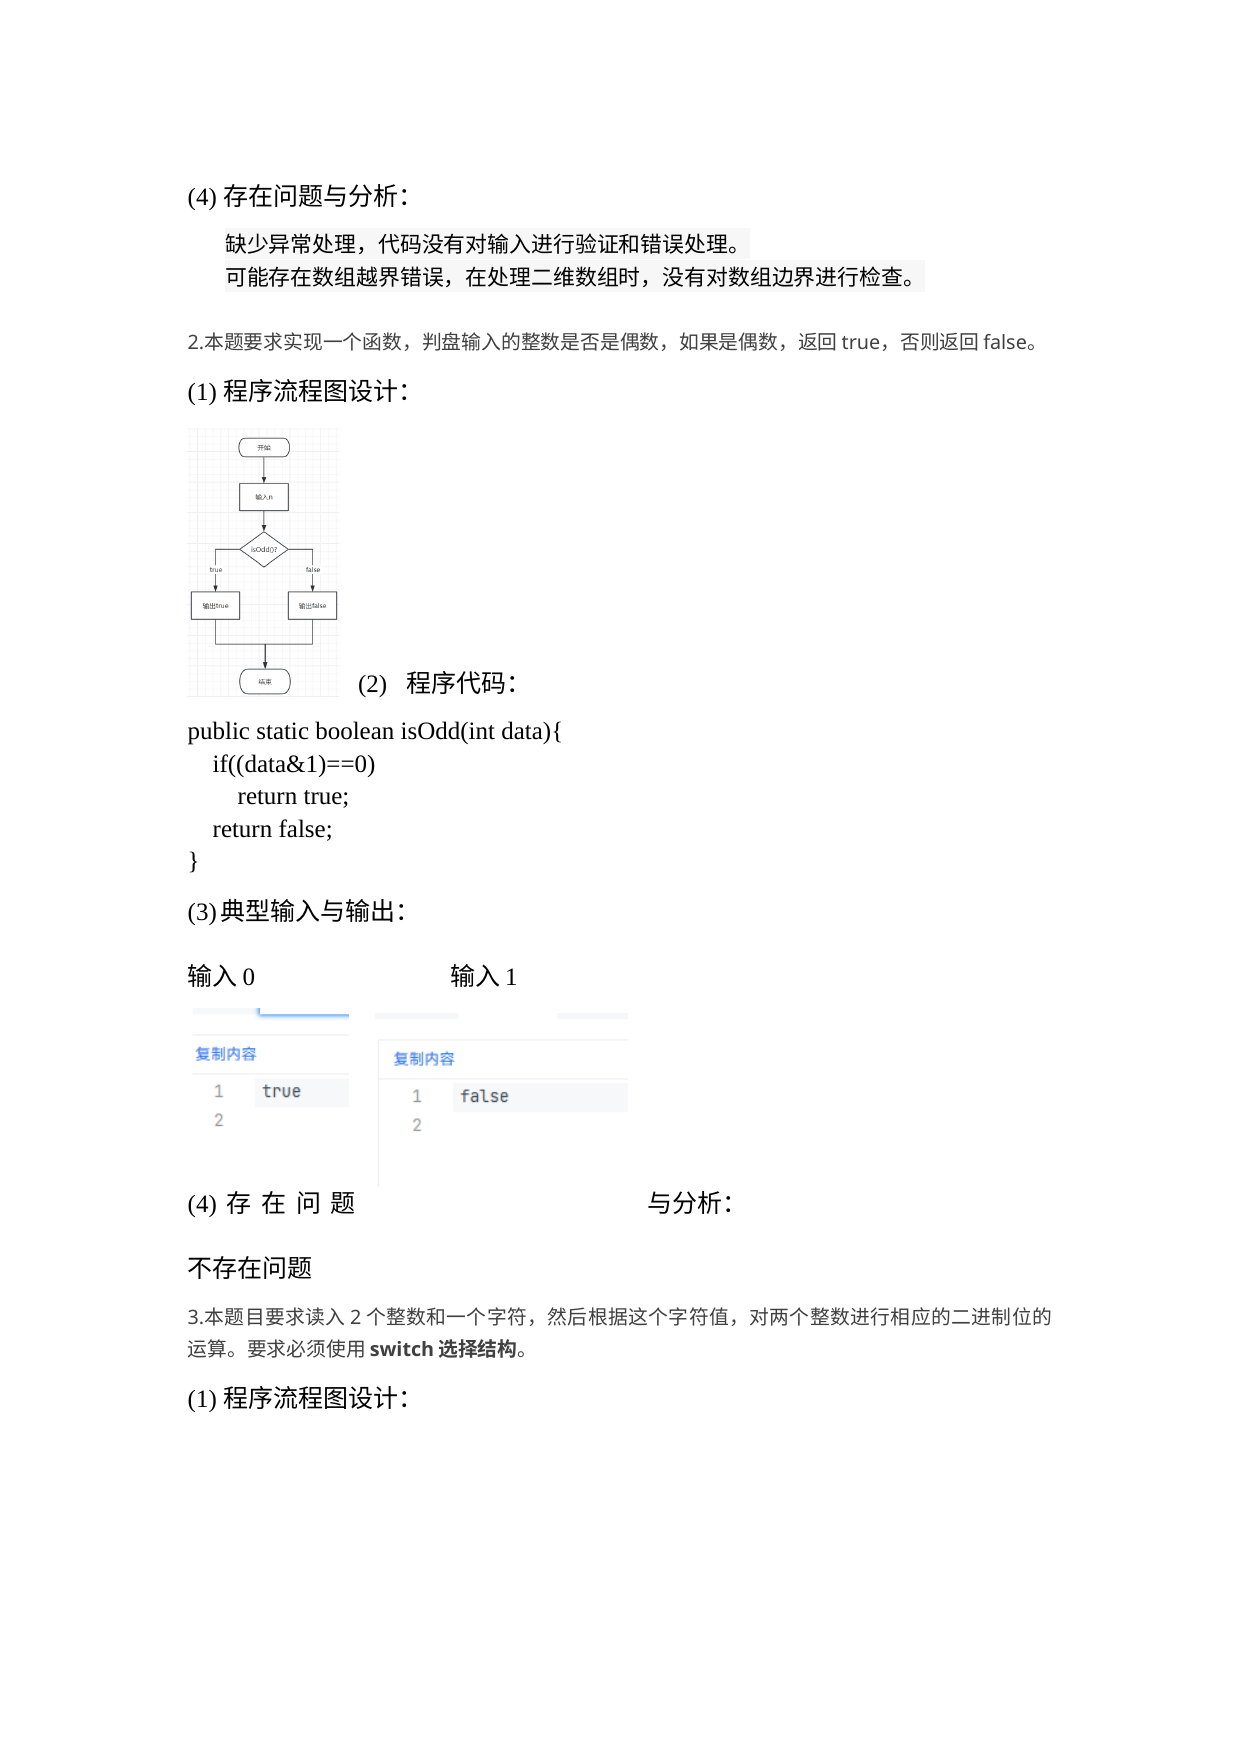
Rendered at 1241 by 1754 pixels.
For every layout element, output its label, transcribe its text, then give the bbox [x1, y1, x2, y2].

text 2.本题要求实现一个函数，判盘输入的整数是否是偶数，如果是偶数，返回true，否则返回false。 [187, 324, 1053, 357]
list 输入0 输入1 [187, 942, 1053, 1007]
list 缺少异常处理，代码没有对输入进行验证和错误处理。 [225, 227, 1053, 259]
text 3.本题目要求读入2个整数和一个字符，然后根据这个字符值，对两个整数进行相应的二进制位的运算。要求必须使用switch选择结构。 [187, 1299, 1053, 1364]
picture [373, 1013, 629, 1185]
list 不存在问题 [187, 1234, 1053, 1299]
list (4)存在问题与分析： [187, 1169, 1053, 1234]
text (1) 程序流程图设计： [187, 1364, 1053, 1429]
list return false; [187, 812, 1053, 844]
list return true; [187, 779, 1053, 812]
picture [191, 1008, 349, 1162]
list public static boolean isOdd(int data){ [187, 714, 1053, 747]
list 可能存在数组越界错误，在处理二维数组时，没有对数组边界进行检查。 [225, 259, 1053, 292]
text (1) 程序流程图设计： [187, 357, 1053, 422]
list 典型输入与输出： [187, 877, 1053, 942]
list 存在问题与分析： [187, 162, 1053, 227]
list if((data&1)==0) [187, 747, 1053, 779]
list 程序代码： [187, 649, 1053, 714]
picture [186, 428, 339, 696]
list } [187, 844, 1053, 877]
